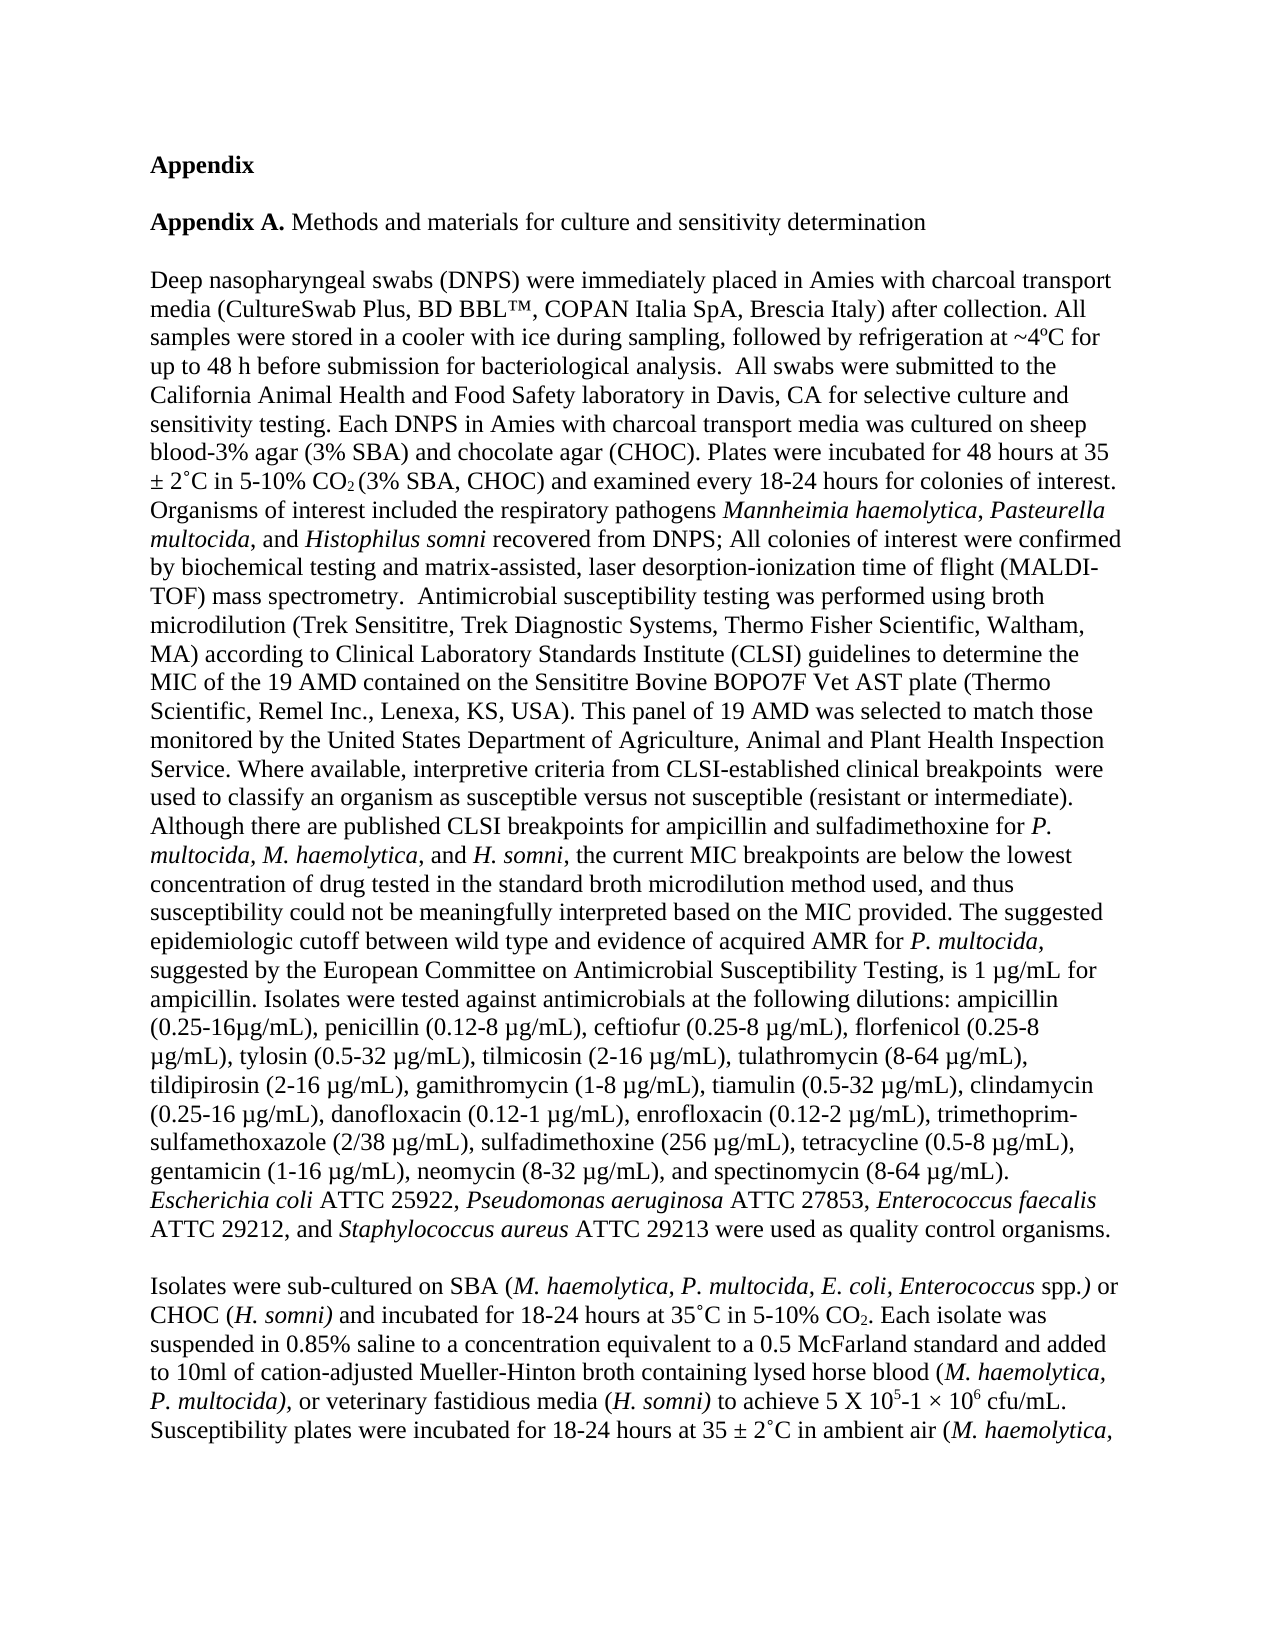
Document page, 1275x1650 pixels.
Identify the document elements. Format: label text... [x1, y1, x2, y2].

text Deep nasopharyngeal swabs (DNPS) were immediately placed in Amies with charcoal transport media (CultureSwab Plus, BD BBL™, COPAN Italia SpA, Brescia Italy) after collection. All samples were stored in a cooler with ice during sampling, followed by refrigeration at ~4ºC for up to 48 h before submission for bacteriological analysis. All swabs were submitted to the California Animal Health and Food Safety laboratory in Davis, CA for selective culture and sensitivity testing. Each DNPS in Amies with charcoal transport media was cultured on sheep blood-3% agar (3% SBA) and chocolate agar (CHOC). Plates were incubated for 48 hours at 35 ± 2˚C in 5-10% CO2 (3% SBA, CHOC) and examined every 18-24 hours for colonies of interest. Organisms of interest included the respiratory pathogens Mannheimia haemolytica, Pasteurella multocida, and Histophilus somni recovered from DNPS; All colonies of interest were confirmed by biochemical testing and matrix-assisted, laser desorption-ionization time of flight (MALDI-TOF) mass spectrometry. Antimicrobial susceptibility testing was performed using broth microdilution (Trek Sensititre, Trek Diagnostic Systems, Thermo Fisher Scientific, Waltham, MA) according to Clinical Laboratory Standards Institute (CLSI) guidelines to determine the MIC of the 19 AMD contained on the Sensititre Bovine BOPO7F Vet AST plate (Thermo Scientific, Remel Inc., Lenexa, KS, USA). This panel of 19 AMD was selected to match those monitored by the United States Department of Agriculture, Animal and Plant Health Inspection Service. Where available, interpretive criteria from CLSI-established clinical breakpoints were used to classify an organism as susceptible versus not susceptible (resistant or intermediate). Although there are published CLSI breakpoints for ampicillin and sulfadimethoxine for P. multocida, M. haemolytica, and H. somni, the current MIC breakpoints are below the lowest concentration of drug tested in the standard broth microdilution method used, and thus susceptibility could not be meaningfully interpreted based on the MIC provided. The suggested epidemiologic cutoff between wild type and evidence of acquired AMR for P. multocida, suggested by the European Committee on Antimicrobial Susceptibility Testing, is 1 µg/mL for ampicillin. Isolates were tested against antimicrobials at the following dilutions: ampicillin (0.25-16µg/mL), penicillin (0.12-8 µg/mL), ceftiofur (0.25-8 µg/mL), florfenicol (0.25-8 µg/mL), tylosin (0.5-32 µg/mL), tilmicosin (2-16 µg/mL), tulathromycin (8-64 µg/mL), tildipirosin (2-16 µg/mL), gamithromycin (1-8 µg/mL), tiamulin (0.5-32 µg/mL), clindamycin (0.25-16 µg/mL), danofloxacin (0.12-1 µg/mL), enrofloxacin (0.12-2 µg/mL), trimethoprim-sulfamethoxazole (2/38 µg/mL), sulfadimethoxine (256 µg/mL), tetracycline (0.5-8 µg/mL), gentamicin (1-16 µg/mL), neomycin (8-32 µg/mL), and spectinomycin (8-64 µg/mL). Escherichia coli ATTC 25922, Pseudomonas aeruginosa ATTC 27853, Enterococcus faecalis ATTC 29212, and Staphylococcus aureus ATTC 29213 were used as quality control organisms. [150, 265, 1125, 1242]
text Appendix [150, 150, 1125, 179]
text Appendix A. Methods and materials for culture and sensitivity determination [150, 207, 1125, 236]
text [150, 1271, 1125, 1444]
